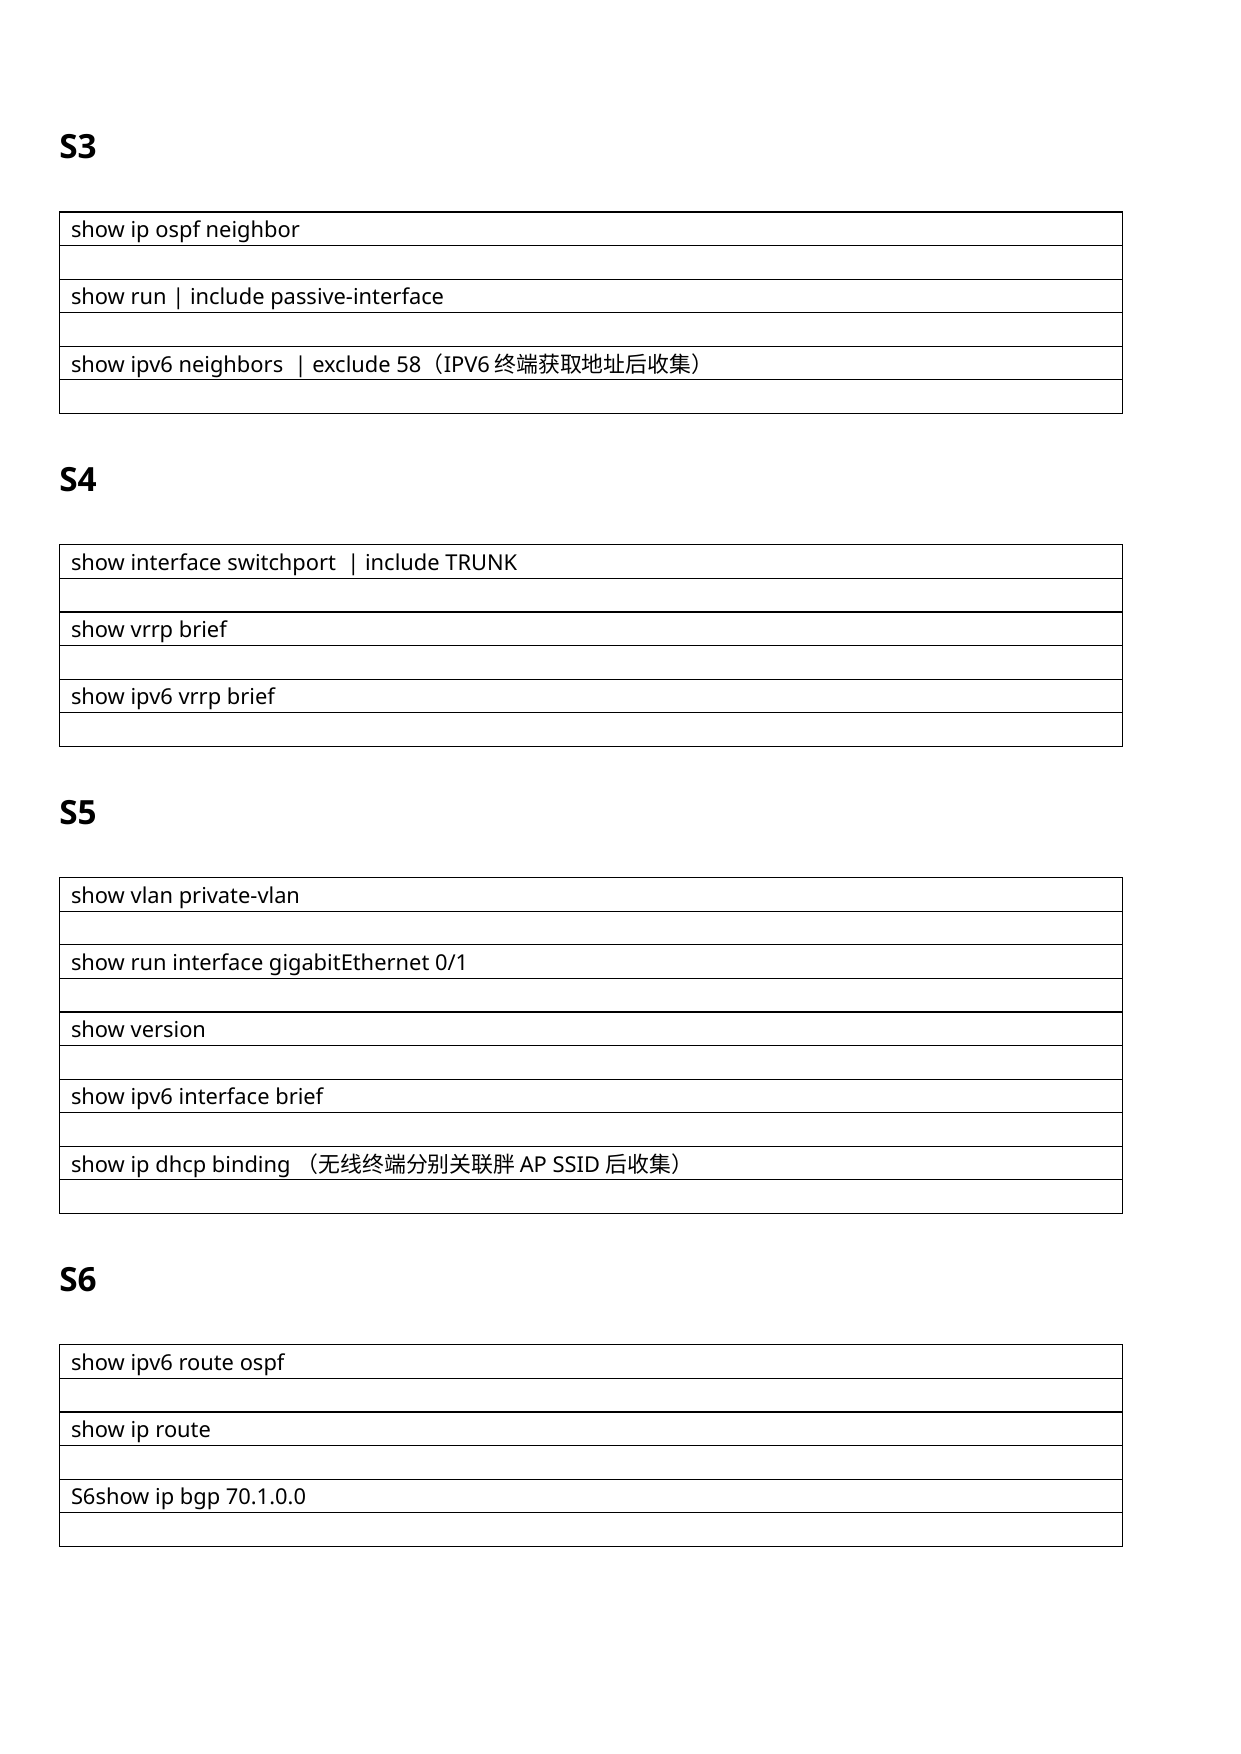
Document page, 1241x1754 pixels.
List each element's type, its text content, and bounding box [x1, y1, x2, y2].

table_cell [60, 380, 1122, 413]
table_header show interface switchport | include TRUNK [60, 545, 1122, 578]
table_cell [60, 1446, 1122, 1478]
table_cell show ip dhcp binding （无线终端分别关联胖AP SSID 后收集） [60, 1147, 1122, 1179]
table_cell [60, 579, 1122, 611]
table_cell show ipv6 interface brief [60, 1080, 1122, 1112]
table_cell [60, 912, 1122, 944]
table_cell [60, 1113, 1122, 1146]
table_header show vlan private-vlan [60, 878, 1122, 911]
table_header show ipv6 route ospf [60, 1345, 1122, 1378]
table_cell [60, 1513, 1122, 1546]
subtitle S4 [59, 446, 1181, 511]
table_header show ip ospf neighbor [60, 213, 1122, 245]
table_cell show version [60, 1013, 1122, 1045]
table_cell [60, 313, 1122, 346]
table_cell S6show ip bgp 70.1.0.0 [60, 1480, 1122, 1512]
table_cell [60, 1046, 1122, 1078]
table_cell [60, 1379, 1122, 1411]
table_cell show ip route [60, 1413, 1122, 1445]
table_cell [60, 646, 1122, 678]
subtitle S3 [59, 113, 1181, 178]
subtitle S5 [59, 779, 1181, 844]
table_cell [60, 713, 1122, 746]
table_cell [60, 979, 1122, 1011]
table_cell show ipv6 vrrp brief [60, 680, 1122, 712]
subtitle S6 [59, 1246, 1181, 1311]
table_cell [60, 246, 1122, 278]
table_cell show ipv6 neighbors | exclude 58（IPV6终端获取地址后收集） [60, 347, 1122, 379]
table_cell show run interface gigabitEthernet 0/1 [60, 945, 1122, 978]
table_cell [60, 1180, 1122, 1213]
table_cell show run | include passive-interface [60, 280, 1122, 312]
table_cell show vrrp brief [60, 613, 1122, 645]
